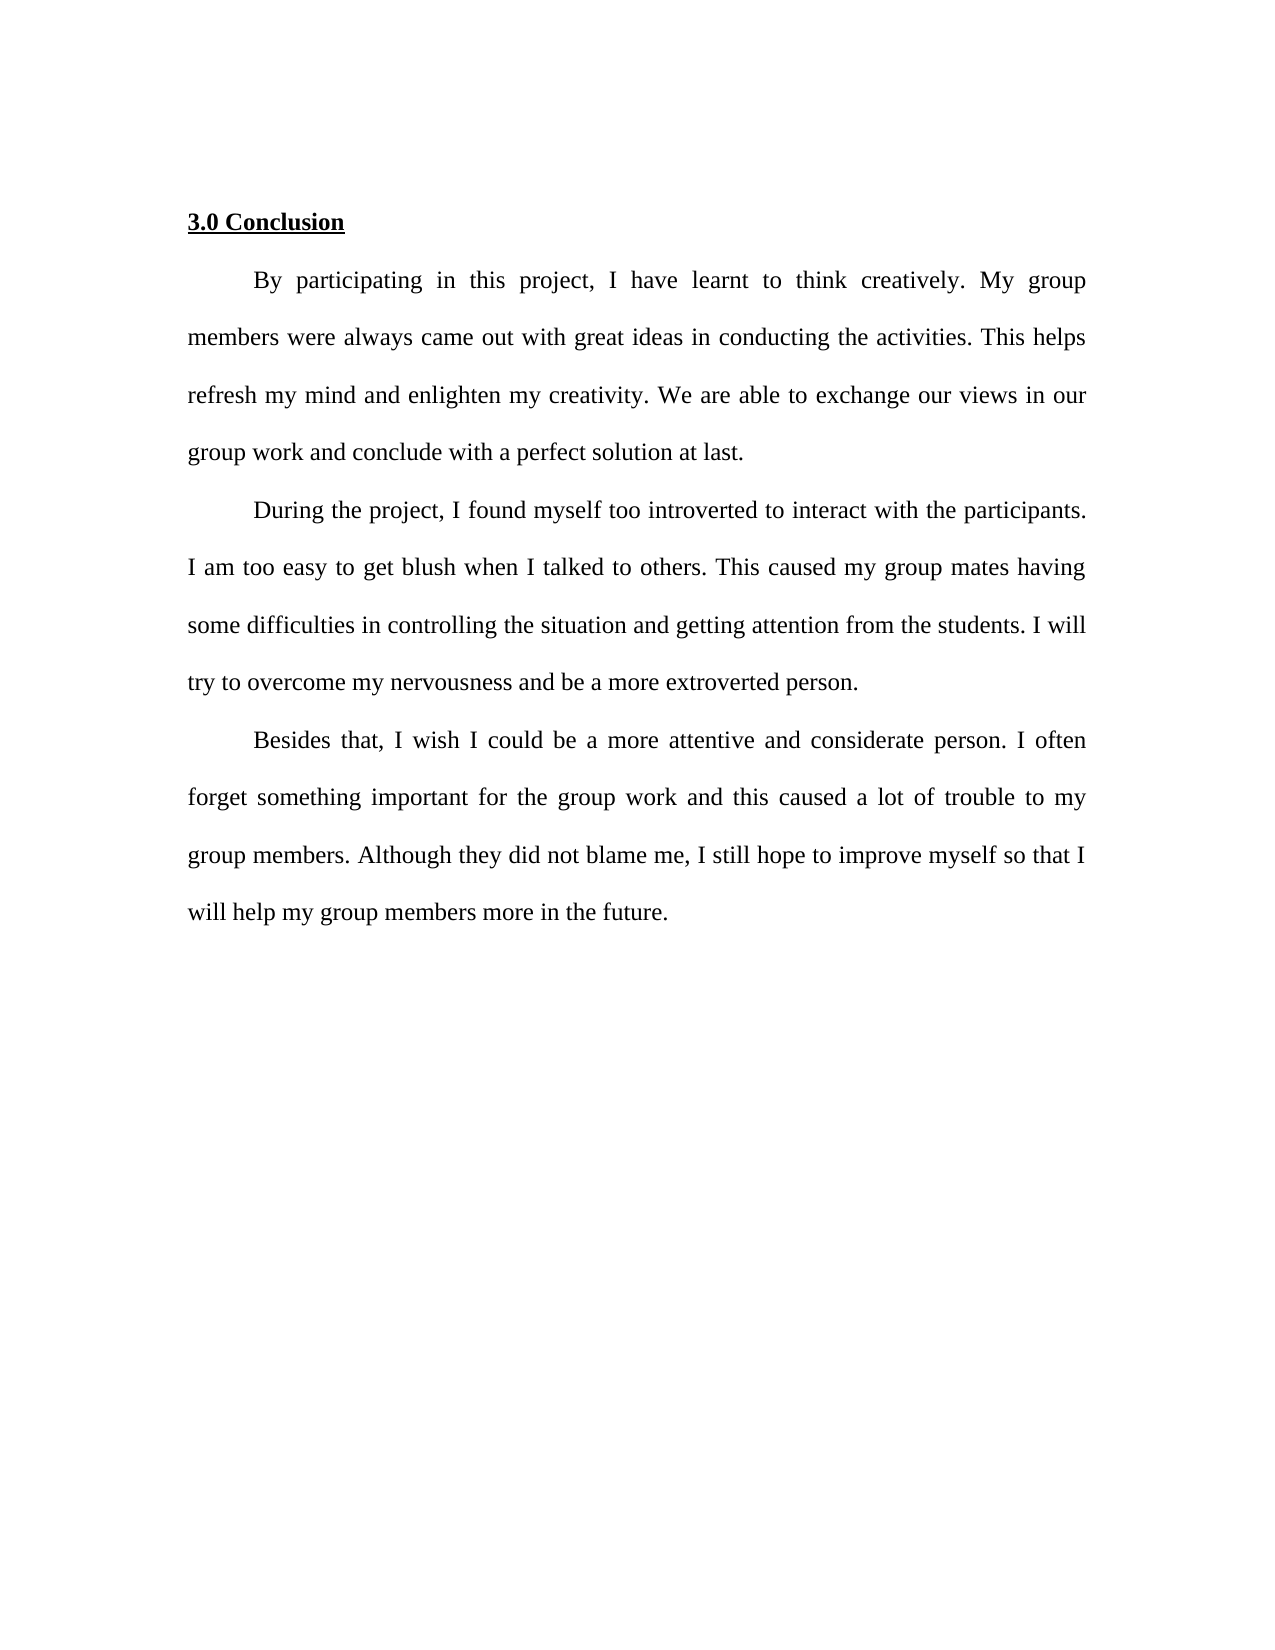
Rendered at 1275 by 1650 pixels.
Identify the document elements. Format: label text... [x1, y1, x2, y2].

text Besides that, I wish I could be a more attentive and considerate person. I often forget something important for the group work and this caused a lot of trouble to my group members. Although they did not blame me, I still hope to improve myself so that I will help my group members more in the future. [187, 725, 1087, 926]
text During the project, I found myself too introverted to interact with the participants. I am too easy to get blush when I talked to others. This caused my group mates having some difficulties in controlling the situation and getting attention from the students. I will try to overcome my nervousness and be a more extroverted person. [187, 495, 1087, 696]
text By participating in this project, I have learnt to think creatively. My group members were always came out with great ideas in conducting the activities. This helps refresh my mind and enlighten my creativity. We are able to exchange our views in our group work and conclude with a perfect solution at last. [187, 265, 1087, 466]
text 3.0 Conclusion [187, 207, 1087, 236]
